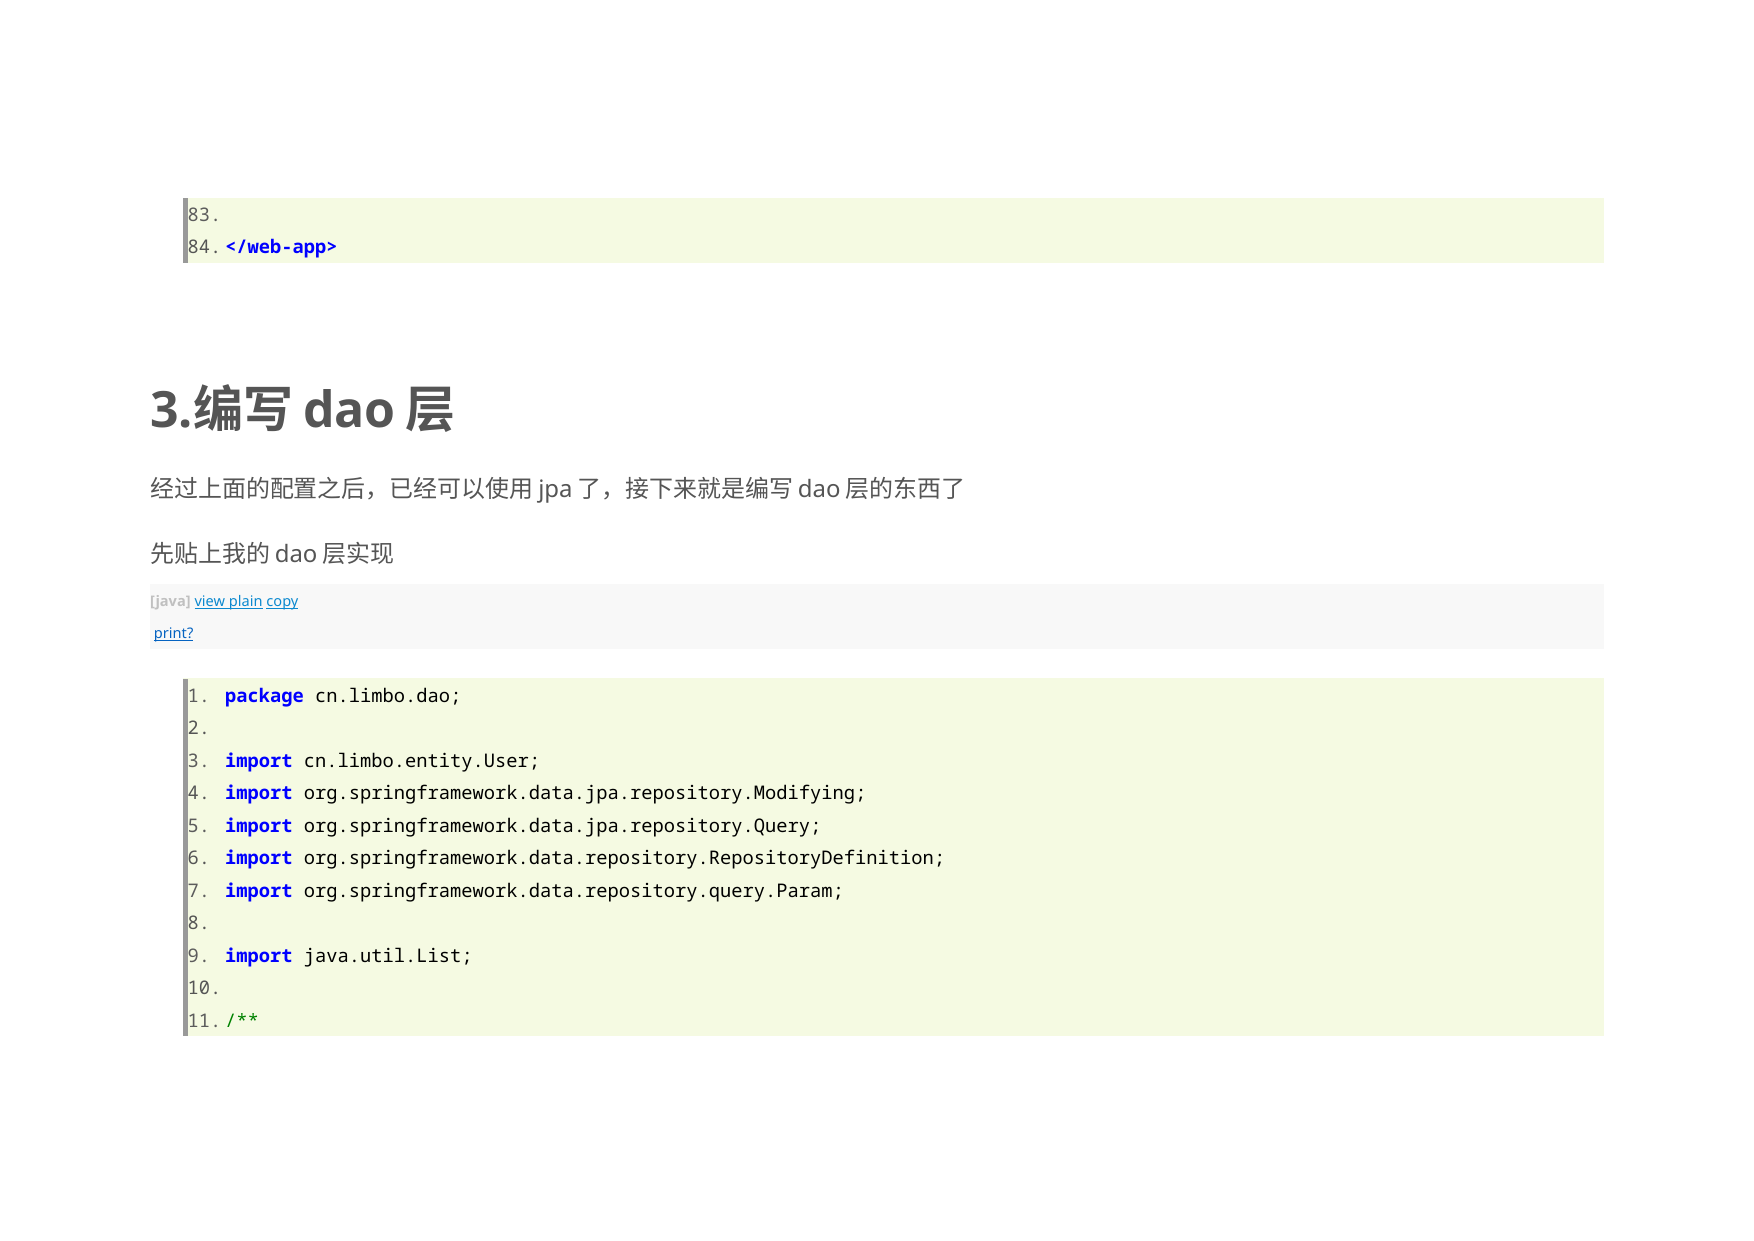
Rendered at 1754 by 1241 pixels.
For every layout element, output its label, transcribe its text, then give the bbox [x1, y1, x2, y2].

text [java] view plain copy [150, 584, 1604, 617]
subtitle 3.编写dao层 [150, 357, 1604, 454]
list import java.util.List; [188, 938, 1604, 971]
text 经过上面的配置之后，已经可以使用jpa了，接下来就是编写dao层的东西了 [150, 454, 1604, 519]
list import org.springframework.data.repository.RepositoryDefinition; [188, 841, 1604, 873]
text 先贴上我的dao层实现 [150, 519, 1604, 584]
list import org.springframework.data.jpa.repository.Query; [188, 808, 1604, 841]
list /** [188, 1003, 1604, 1036]
text print? [150, 617, 1604, 649]
list package cn.limbo.dao; [183, 678, 1604, 711]
list import cn.limbo.entity.User; [188, 743, 1604, 776]
list </web-app> [188, 230, 1604, 263]
list import org.springframework.data.repository.query.Param; [188, 873, 1604, 906]
list import org.springframework.data.jpa.repository.Modifying; [188, 776, 1604, 808]
